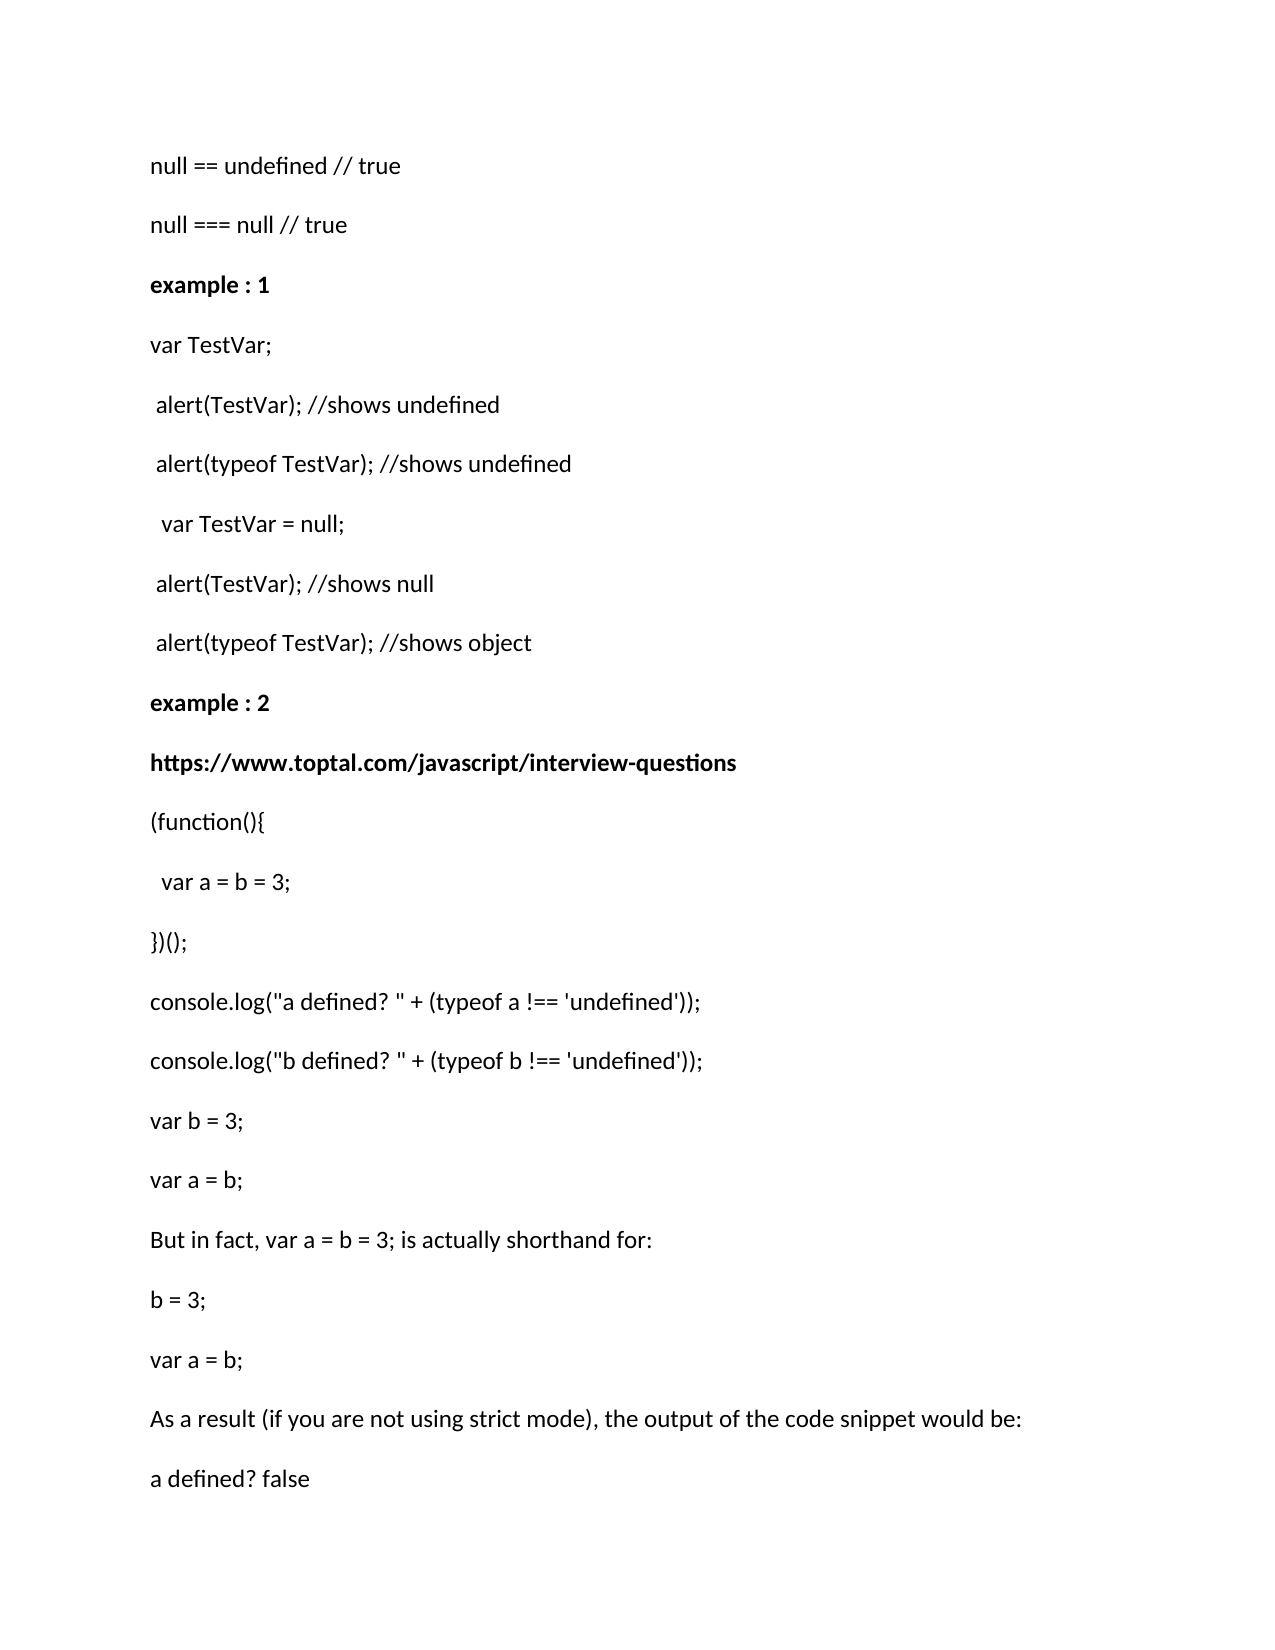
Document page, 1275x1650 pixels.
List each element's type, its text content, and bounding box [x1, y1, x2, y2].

text But in fact, var a = b = 3; is actually shorthand for: [150, 1224, 1125, 1255]
text alert(typeof TestVar); //shows undefined [150, 448, 1125, 479]
text var TestVar; [150, 329, 1125, 359]
text alert(TestVar); //shows null [150, 568, 1125, 598]
text alert(TestVar); //shows undefined [150, 389, 1125, 419]
text var b = 3; [150, 1105, 1125, 1136]
text var a = b = 3; [150, 866, 1125, 897]
text example : 1 [150, 269, 1125, 300]
text })(); [150, 926, 1125, 956]
text var a = b; [150, 1344, 1125, 1374]
text null === null // true [150, 210, 1125, 240]
text example : 2 [150, 687, 1125, 718]
text As a result (if you are not using strict mode), the output of the code snippet would be: [150, 1403, 1125, 1434]
text console.log("a defined? " + (typeof a !== 'undefined')); [150, 986, 1125, 1016]
text a defined? false [150, 1463, 1125, 1494]
text https://www.toptal.com/javascript/interview-questions [150, 747, 1125, 777]
text null == undefined // true [150, 150, 1125, 181]
text var a = b; [150, 1165, 1125, 1195]
text var TestVar = null; [150, 508, 1125, 539]
text (function(){ [150, 807, 1125, 837]
text alert(typeof TestVar); //shows object [150, 627, 1125, 658]
text console.log("b defined? " + (typeof b !== 'undefined')); [150, 1045, 1125, 1076]
text b = 3; [150, 1284, 1125, 1314]
